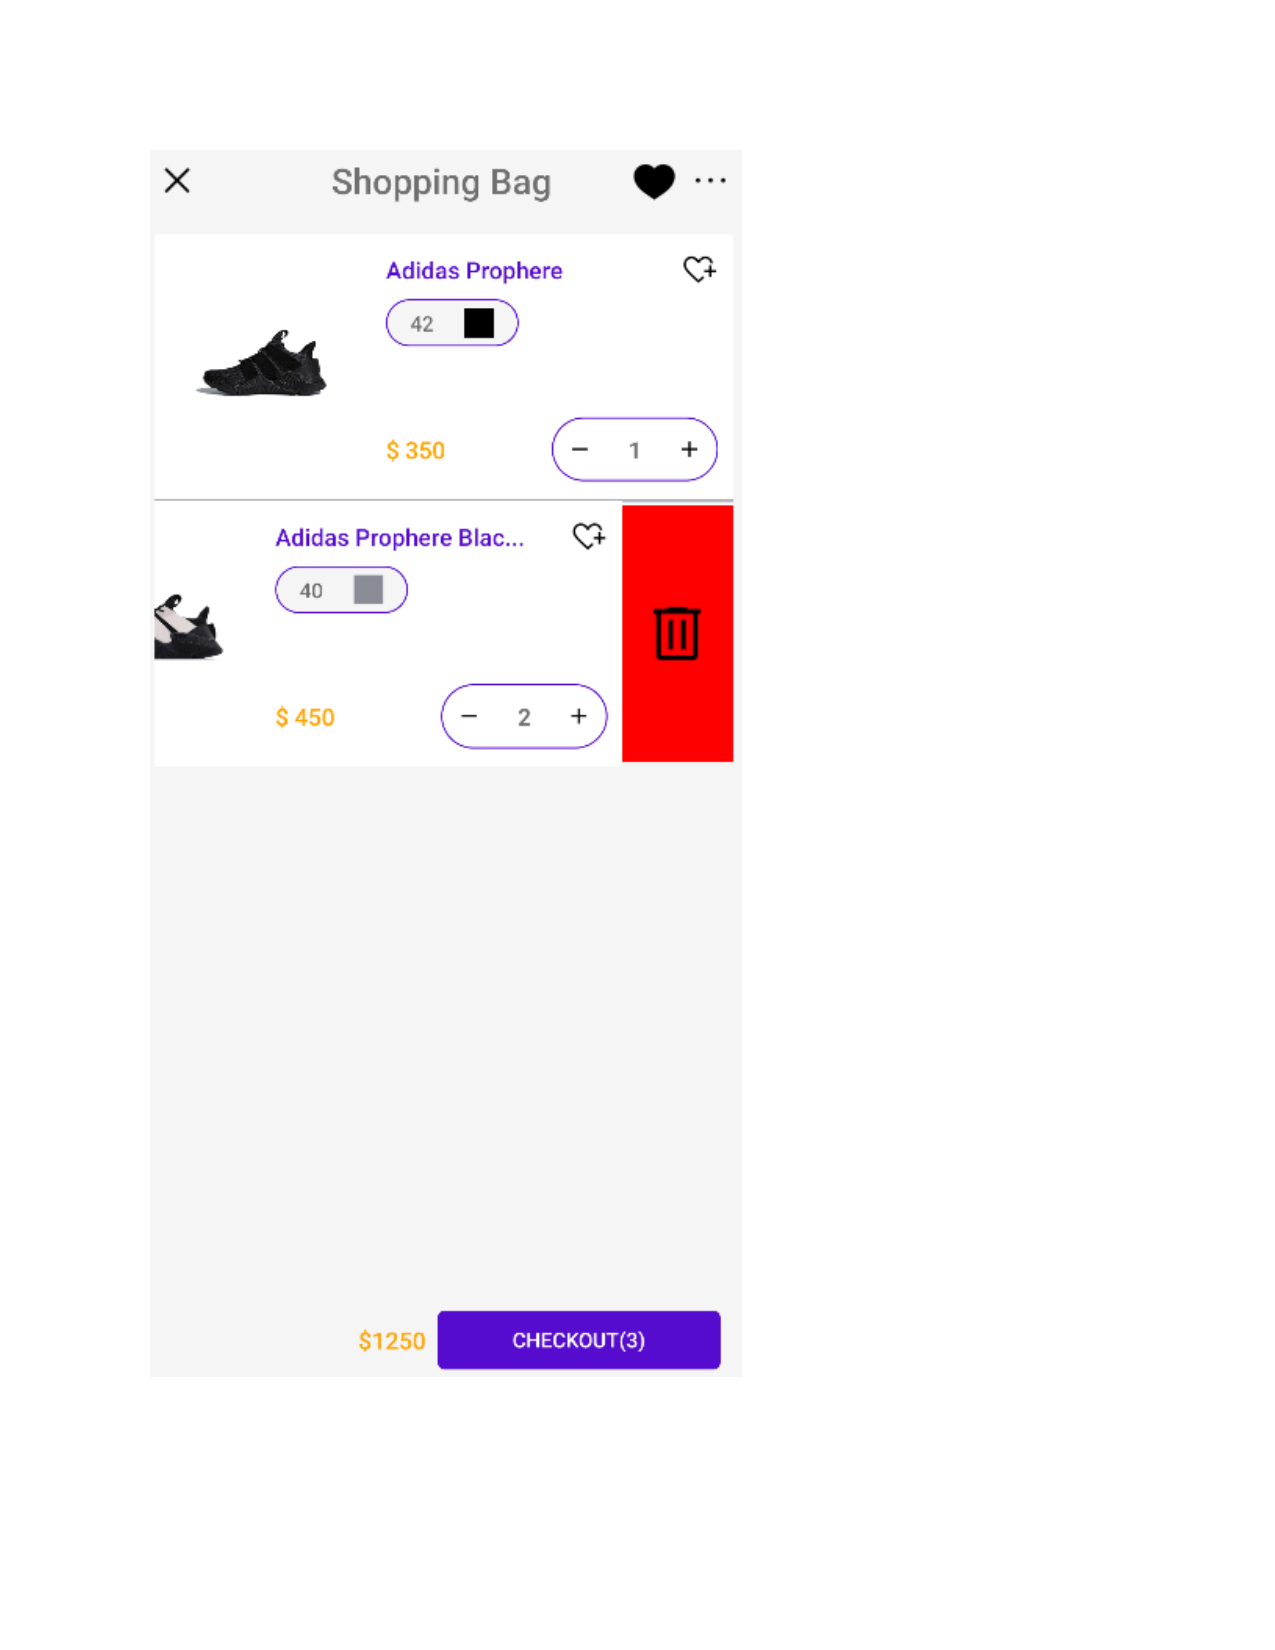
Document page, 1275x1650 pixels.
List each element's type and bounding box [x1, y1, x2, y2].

picture [150, 150, 743, 1377]
